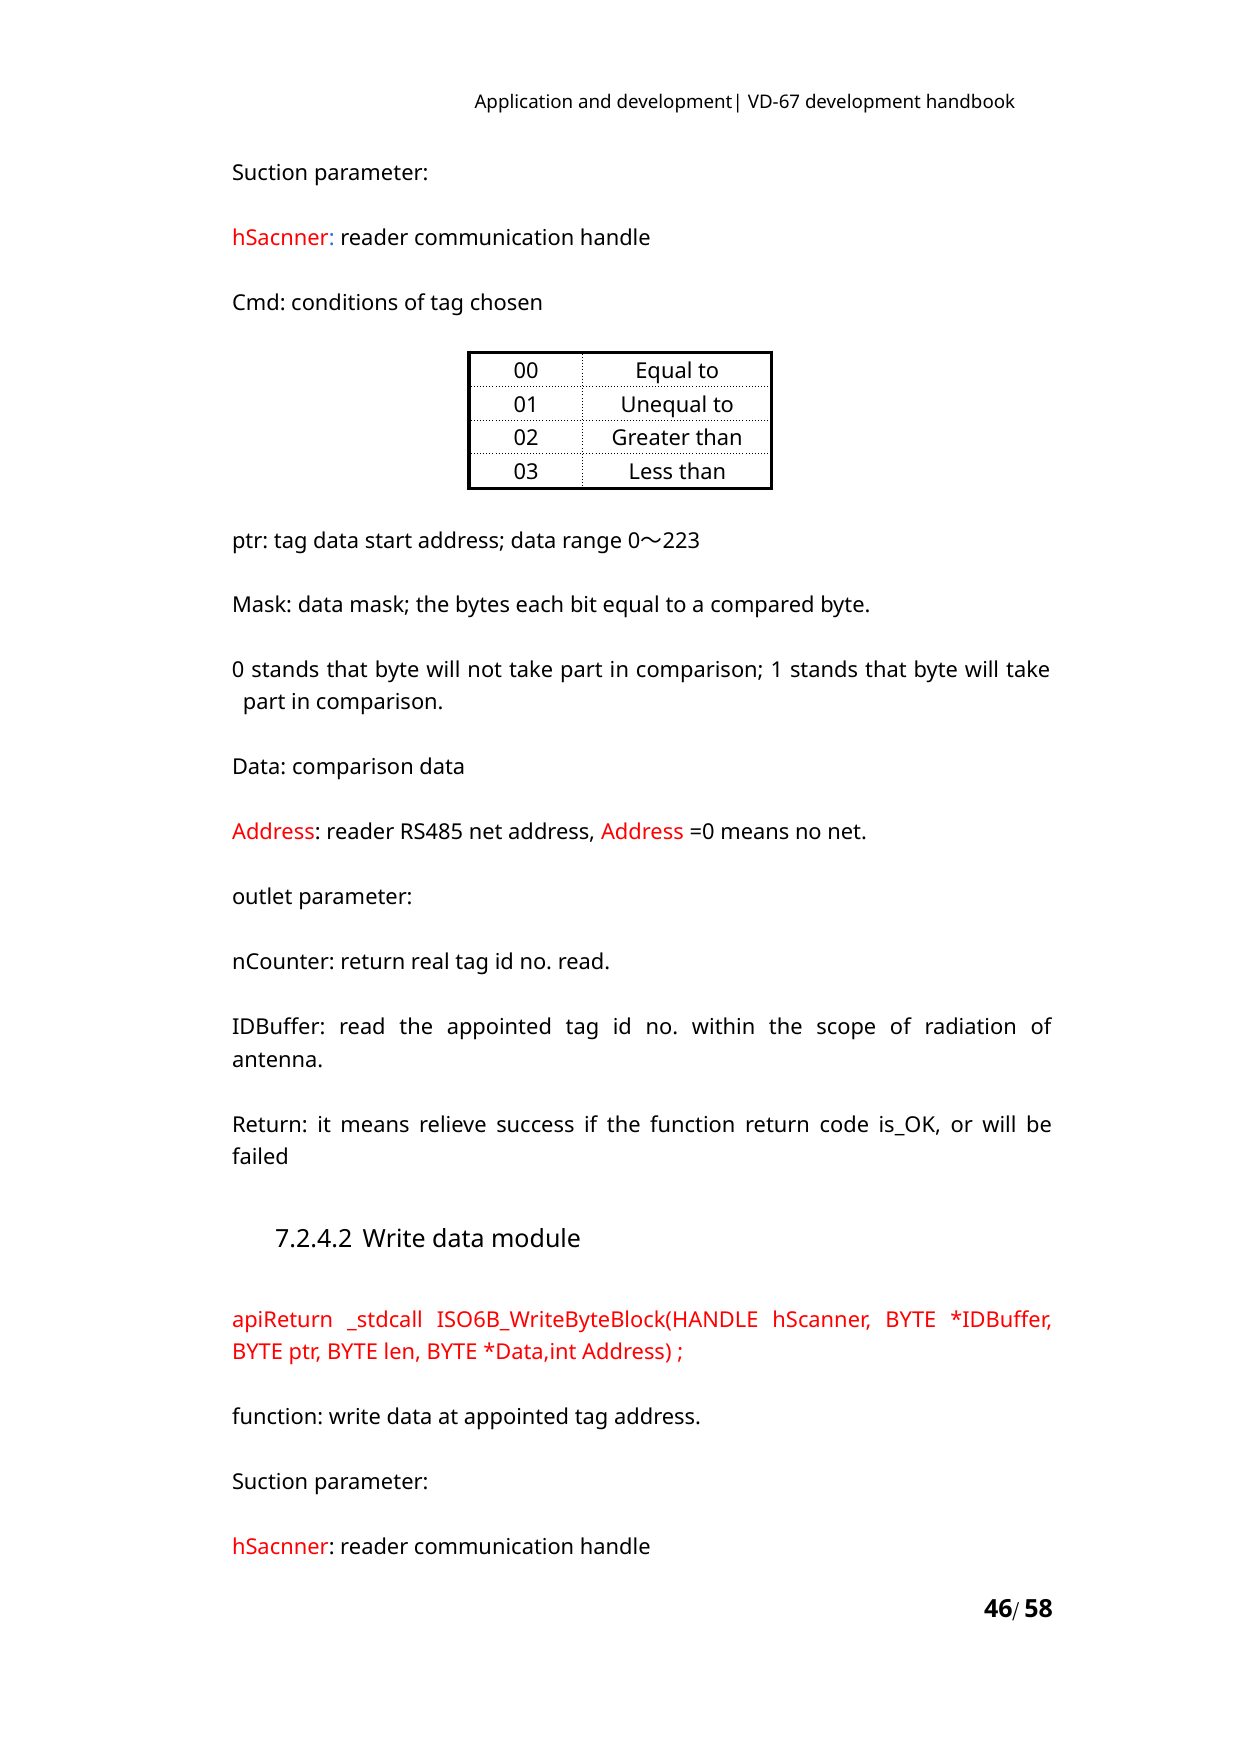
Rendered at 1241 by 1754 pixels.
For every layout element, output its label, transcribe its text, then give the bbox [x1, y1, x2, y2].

text ptr: tag data start address; data range 0～223 [232, 522, 1053, 555]
text hSacnner: reader communication handle [232, 1530, 1053, 1562]
text IDBuffer: read the appointed tag id no. within the scope of radiation of antenna. [232, 1010, 1053, 1075]
text function: write data at appointed tag address. [232, 1400, 1053, 1432]
table_header 00 [471, 354, 583, 386]
table_cell Greater than [583, 420, 770, 453]
text 0 stands that byte will not take part in comparison; 1 stands that byte will take part in comparison. [232, 652, 1053, 717]
table_cell Less than [583, 453, 770, 487]
table_cell Unequal to [583, 386, 770, 420]
text Return: it means relieve success if the function return code is_OK, or will be failed [232, 1107, 1053, 1172]
text hSacnner: reader communication handle [232, 221, 1053, 253]
table_header Equal to [583, 354, 770, 386]
table_cell 03 [471, 453, 583, 487]
text apiReturn _stdcall ISO6B_WriteByteBlock(HANDLE hScanner, BYTE *IDBuffer, BYTE ptr, BYTE len, BYTE *Data,int Address) ; [232, 1302, 1053, 1367]
text Data: comparison data [232, 750, 1053, 782]
table_cell 01 [471, 386, 583, 420]
table_cell 02 [471, 420, 583, 453]
text Suction parameter: [232, 1465, 1053, 1497]
text outlet parameter: [232, 880, 1053, 912]
text Mask: data mask; the bytes each bit equal to a compared byte. [232, 587, 1053, 620]
text Cmd: conditions of tag chosen [232, 286, 1053, 318]
text nCounter: return real tag id no. read. [232, 945, 1053, 977]
text Suction parameter: [232, 156, 1053, 188]
text Address: reader RS485 net address, Address =0 means no net. [232, 815, 1053, 847]
subtitle Write data module [275, 1205, 1053, 1270]
